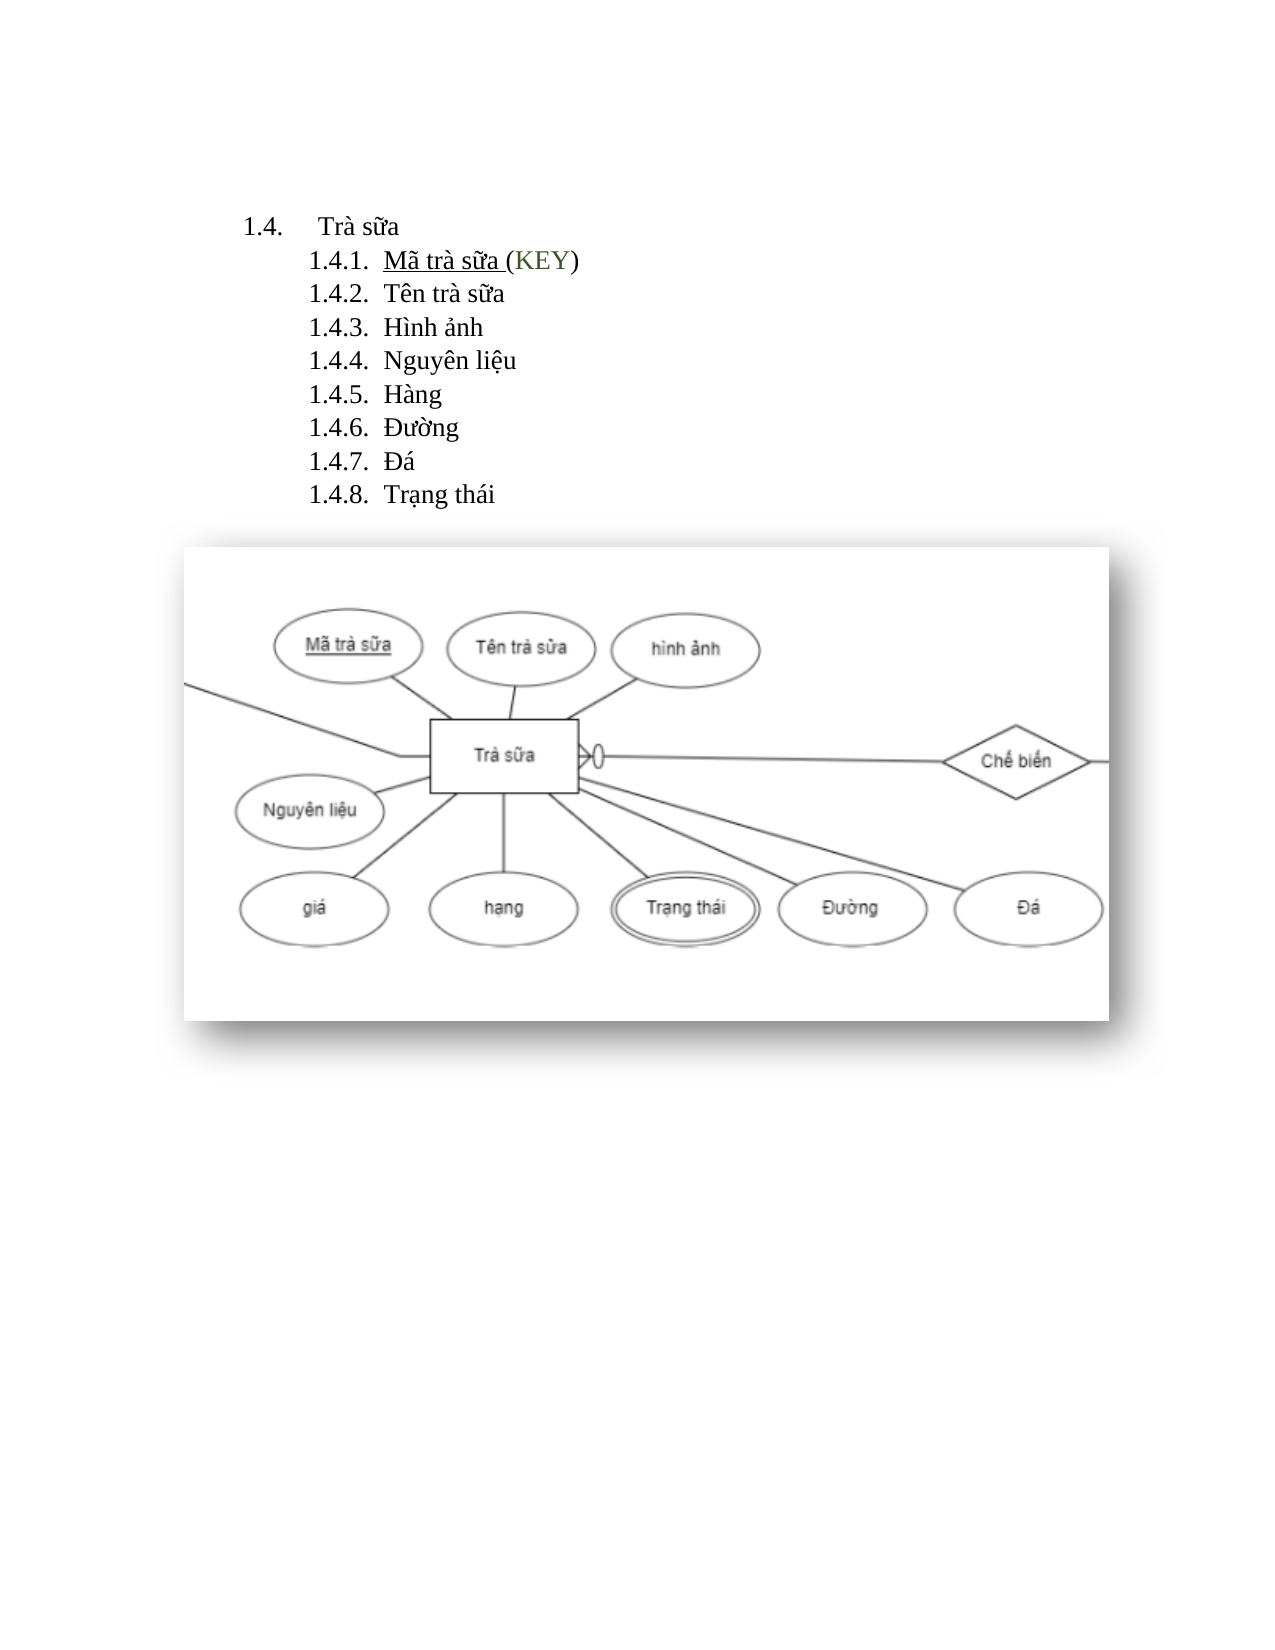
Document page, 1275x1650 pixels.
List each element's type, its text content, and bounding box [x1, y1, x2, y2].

list Mã trà sữa (KEY) [308, 244, 1157, 275]
list Trà sữa [243, 210, 1157, 241]
list Đường [308, 411, 1157, 443]
list Hình ảnh [308, 311, 1157, 342]
list Trạng thái [308, 478, 1157, 510]
list Tên trà sữa [308, 277, 1157, 308]
list Nguyên liệu [308, 344, 1157, 376]
list Hàng [308, 378, 1157, 409]
list Đá [308, 445, 1157, 476]
